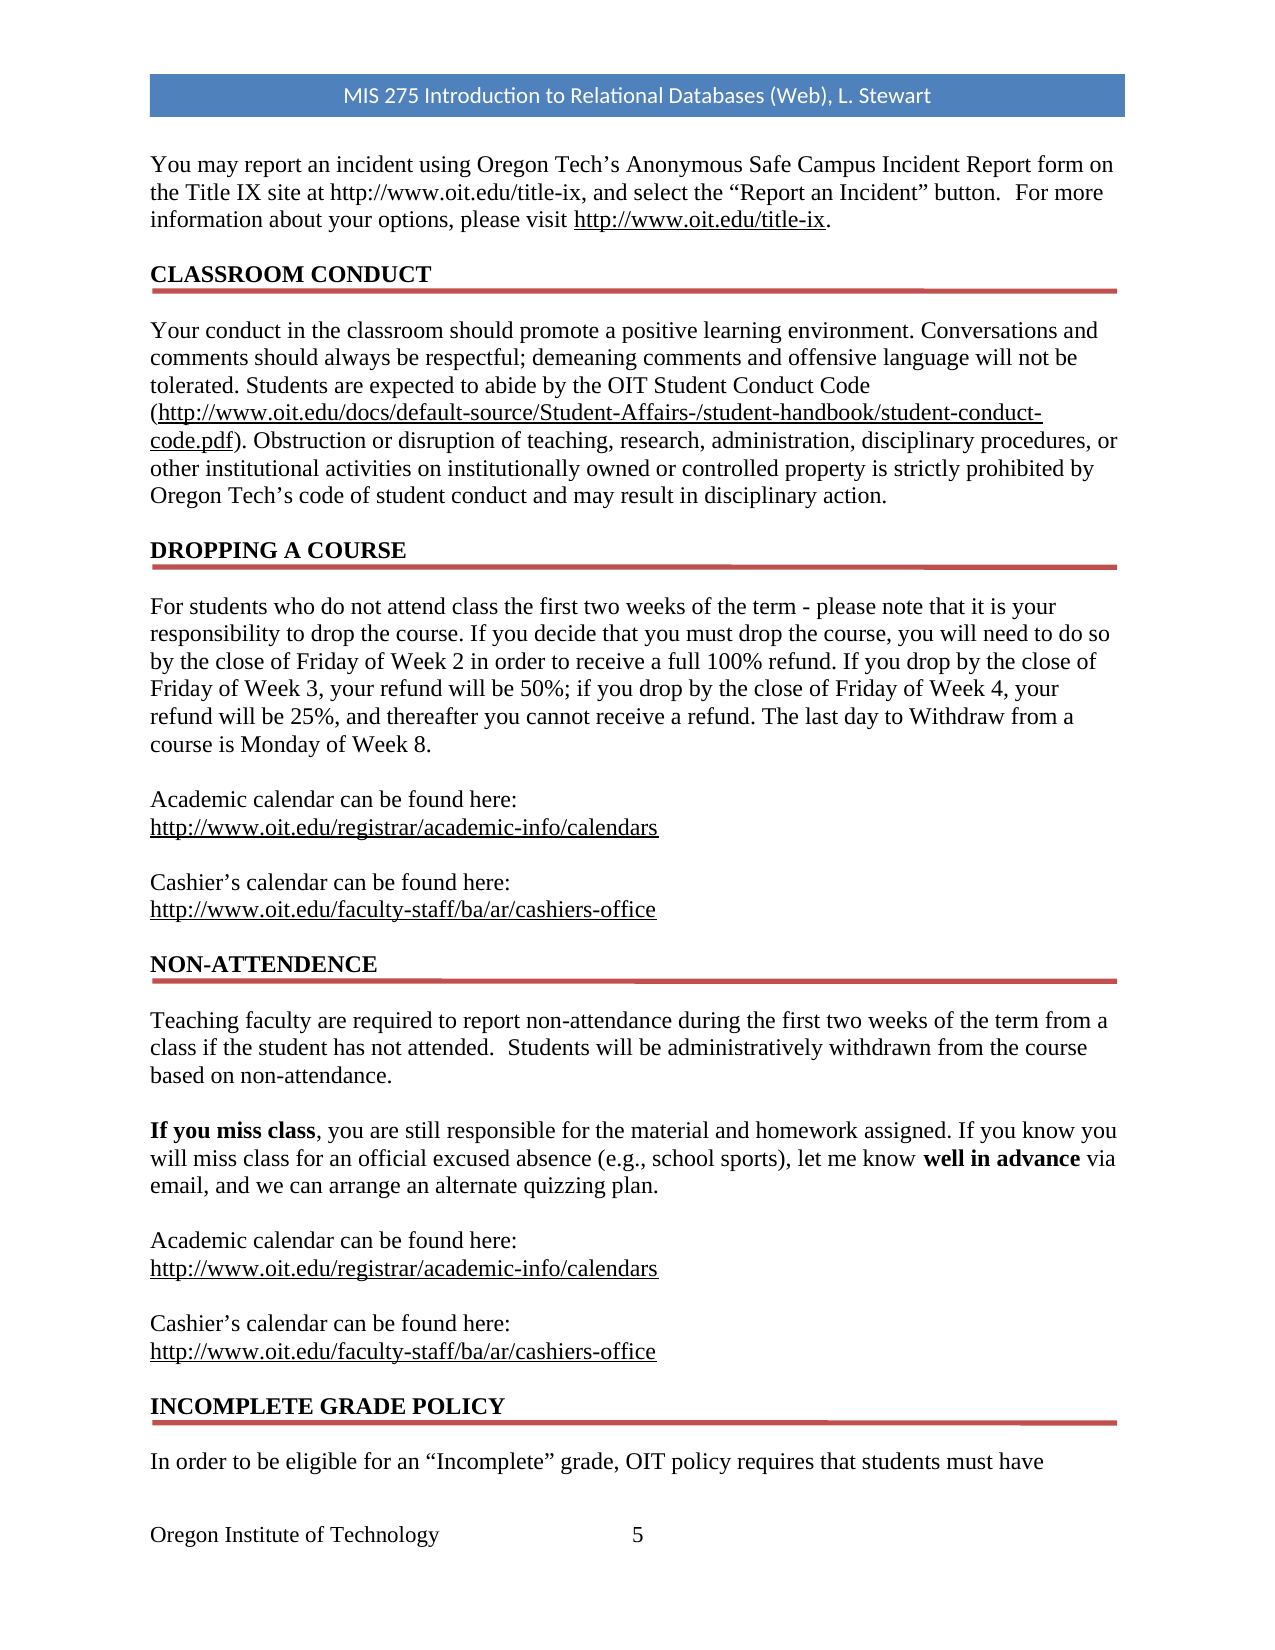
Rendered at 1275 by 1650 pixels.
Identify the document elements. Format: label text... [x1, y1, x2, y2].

text You may report an incident using Oregon Tech’s Anonymous Safe Campus Incident Report form on the Title IX site at http://www.oit.edu/title-ix, and select the “Report an Incident” button. For more information about your options, please visit http://www.oit.edu/title-ix. [150, 150, 1125, 233]
text INCOMPLETE GRADE POLICY [150, 1392, 1125, 1420]
text DROPPING A COURSE [150, 536, 1125, 564]
text For students who do not attend class the first two weeks of the term - please note that it is your responsibility to drop the course. If you decide that you must drop the course, you will need to do so by the close of Friday of Week 2 in order to receive a full 100% refund. If you drop by the close of Friday of Week 3, your refund will be 50%; if you drop by the close of Friday of Week 4, your refund will be 25%, and thereafter you cannot receive a refund. The last day to Withdraw from a course is Monday of Week 8. [150, 564, 1125, 757]
text Academic calendar can be found here: http://www.oit.edu/registrar/academic-info/calendars Cashier’s calendar can be found here: http://www.oit.edu/faculty-staff/ba/ar/cashiers-office [150, 1227, 1125, 1364]
text Academic calendar can be found here: http://www.oit.edu/registrar/academic-info/calendars Cashier’s calendar can be found here: http://www.oit.edu/faculty-staff/ba/ar/cashiers-office [150, 785, 1125, 923]
text Teaching faculty are required to report non-attendance during the first two weeks of the term from a class if the student has not attended. Students will be administratively withdrawn from the course based on non-attendance.​ [150, 978, 1125, 1088]
text NON-ATTENDENCE [150, 951, 1125, 978]
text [150, 1420, 1125, 1475]
text If you miss class, you are still responsible for the material and homework assigned. If you know you will miss class for an official excused absence (e.g., school sports), let me know well in advance via email, and we can arrange an alternate quizzing plan. [150, 1116, 1125, 1199]
text Your conduct in the classroom should promote a positive learning environment. Conversations and comments should always be respectful; demeaning comments and offensive language will not be tolerated. Students are expected to abide by the OIT Student Conduct Code (http://www.oit.edu/docs/default-source/Student-Affairs-/student-handbook/student-conduct-code.pdf). Obstruction or disruption of teaching, research, administration, disciplinary procedures, or other institutional activities on institutionally owned or controlled property is strictly prohibited by Oregon Tech’s code of student conduct and may result in disciplinary action. [150, 288, 1125, 509]
text CLASSROOM CONDUCT [150, 260, 1125, 288]
